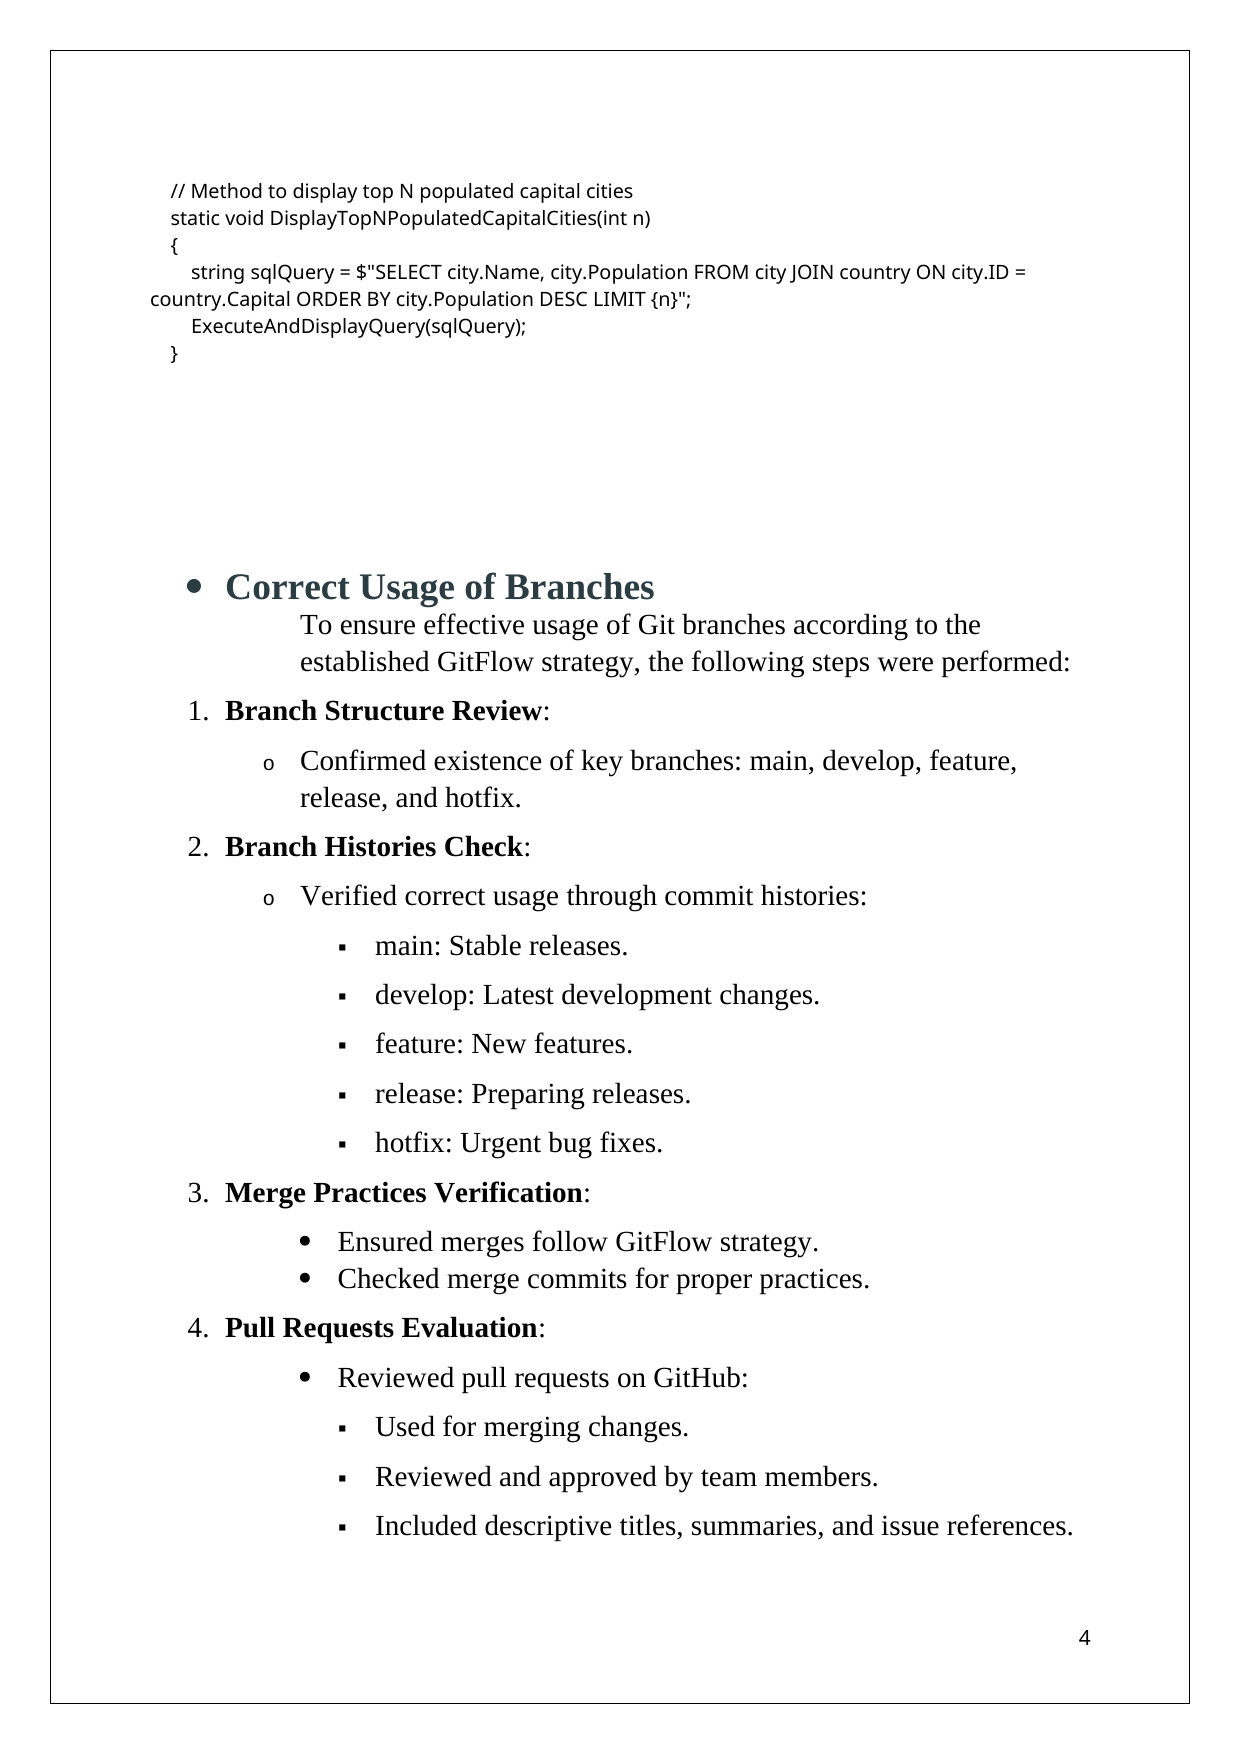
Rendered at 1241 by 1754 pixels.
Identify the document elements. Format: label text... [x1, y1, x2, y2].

text { [150, 231, 1090, 258]
list Pull Requests Evaluation: [187, 1311, 1090, 1344]
list hotfix: Urgent bug fixes. [337, 1125, 1090, 1159]
list Included descriptive titles, summaries, and issue references. [337, 1508, 1090, 1542]
list Branch Histories Check: [187, 829, 1090, 863]
list feature: New features. [337, 1027, 1090, 1060]
text string sqlQuery = $"SELECT city.Name, city.Population FROM city JOIN country ON city.ID = country.Capital ORDER BY city.Population DESC LIMIT {n}"; [150, 258, 1090, 312]
subtitle Correct Usage of Branches [187, 564, 1090, 607]
list Reviewed pull requests on GitHub: [300, 1360, 1090, 1393]
list develop: Latest development changes. [337, 977, 1090, 1011]
list Reviewed and approved by team members. [337, 1459, 1090, 1492]
text // Method to display top N populated capital cities [150, 177, 1090, 204]
list Ensured merges follow GitFlow strategy. [300, 1224, 1090, 1258]
text ExecuteAndDisplayQuery(sqlQuery); [150, 312, 1090, 339]
text static void DisplayTopNPopulatedCapitalCities(int n) [150, 204, 1090, 231]
list release: Preparing releases. [337, 1076, 1090, 1109]
list Branch Structure Review: [187, 693, 1090, 727]
text To ensure effective usage of Git branches according to the established GitFlow strategy, the following steps were performed: [300, 607, 1090, 678]
list Checked merge commits for proper practices. [300, 1261, 1090, 1295]
list Merge Practices Verification: [187, 1175, 1090, 1208]
list Used for merging changes. [337, 1409, 1090, 1443]
text } [150, 339, 1090, 366]
list Confirmed existence of key branches: main, develop, feature, release, and hotfix. [262, 743, 1090, 813]
list main: Stable releases. [337, 928, 1090, 961]
list Verified correct usage through commit histories: [262, 878, 1090, 912]
